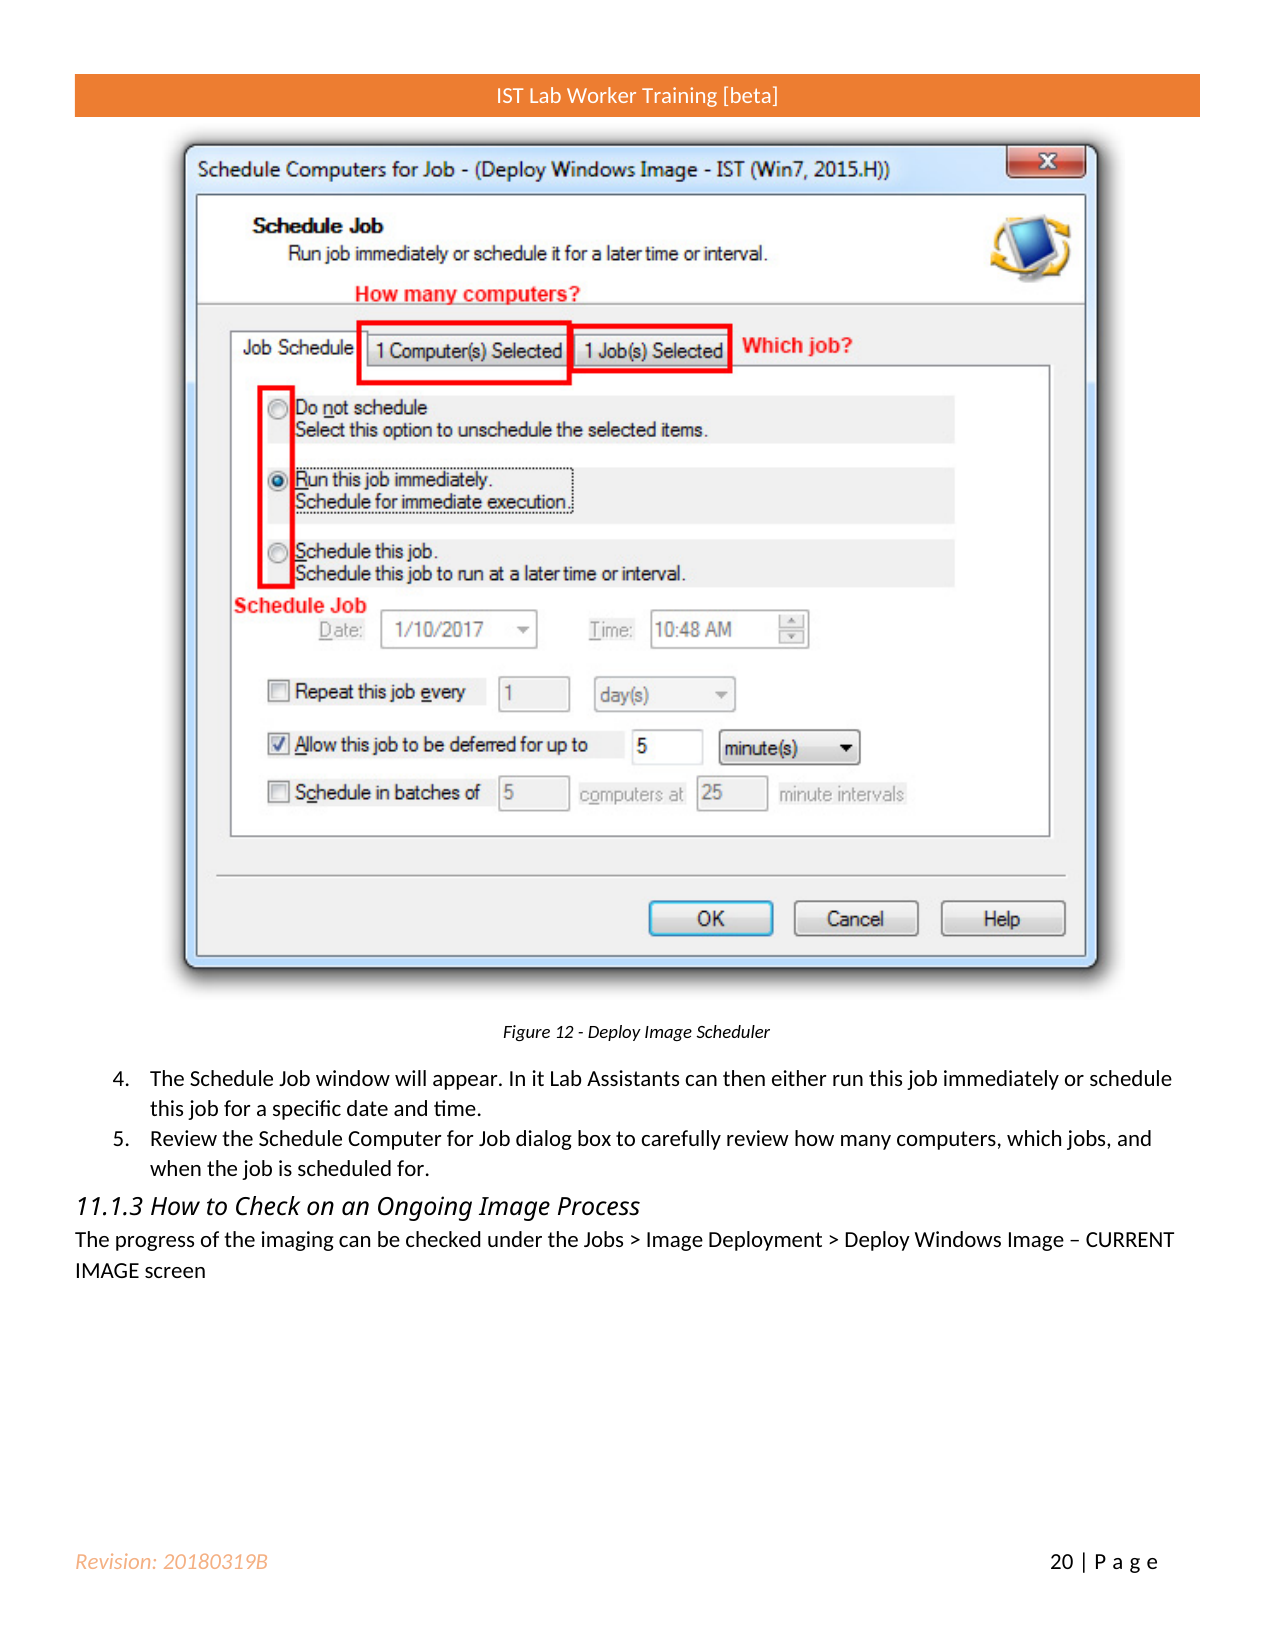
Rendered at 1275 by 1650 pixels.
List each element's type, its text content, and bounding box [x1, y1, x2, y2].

list The Schedule Job window will appear. In it Lab Assistants can then either run this job immediately or schedule this job for a specific date and time. [112, 1064, 1200, 1122]
picture [150, 117, 1125, 1000]
list Review the Schedule Computer for Job dialog box to carefully review how many computers, which jobs, and when the job is scheduled for. [112, 1124, 1200, 1182]
text The progress of the imaging can be checked under the Jobs > Image Deployment > Deploy Windows Image – CURRENT IMAGE screen [75, 1226, 1200, 1284]
subtitle How to Check on an Ongoing Image Process [75, 1189, 1200, 1223]
